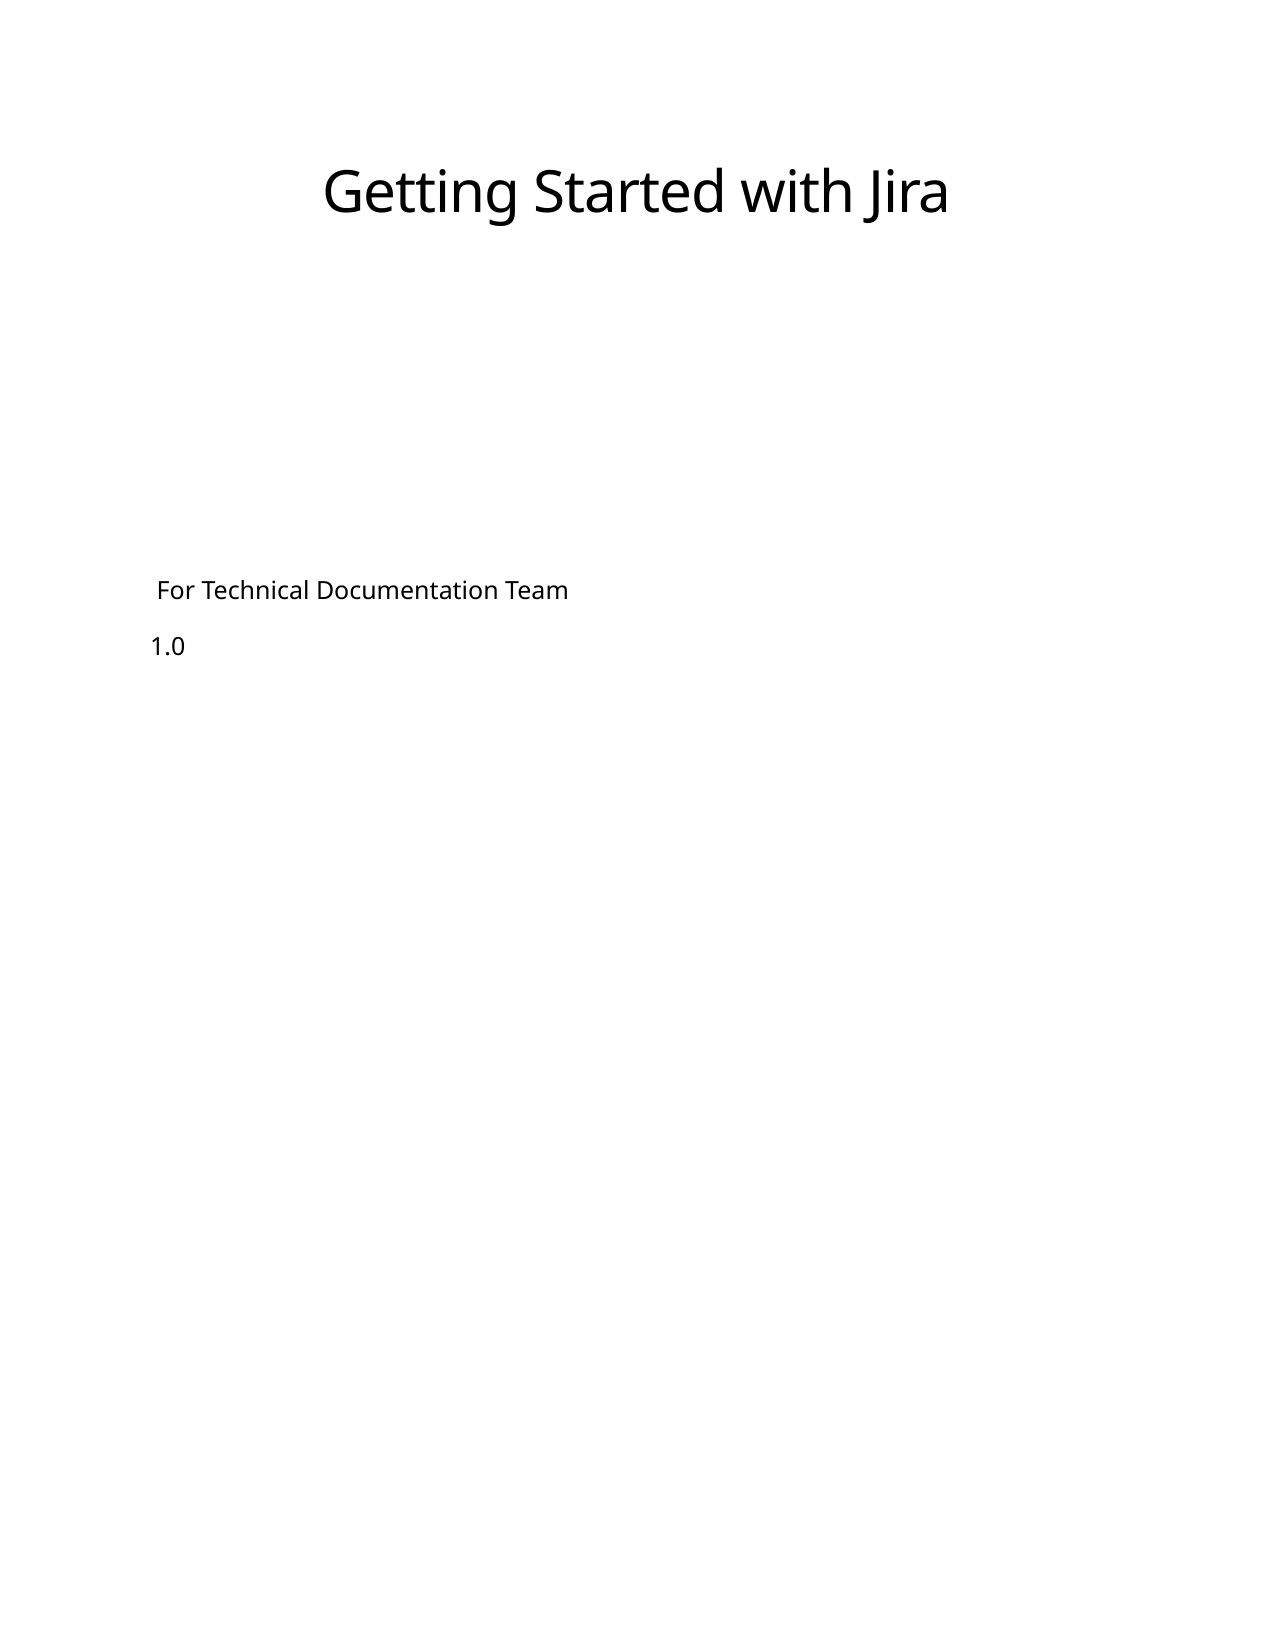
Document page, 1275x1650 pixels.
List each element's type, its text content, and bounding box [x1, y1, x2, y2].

title Getting Started with Jira [150, 150, 1125, 229]
